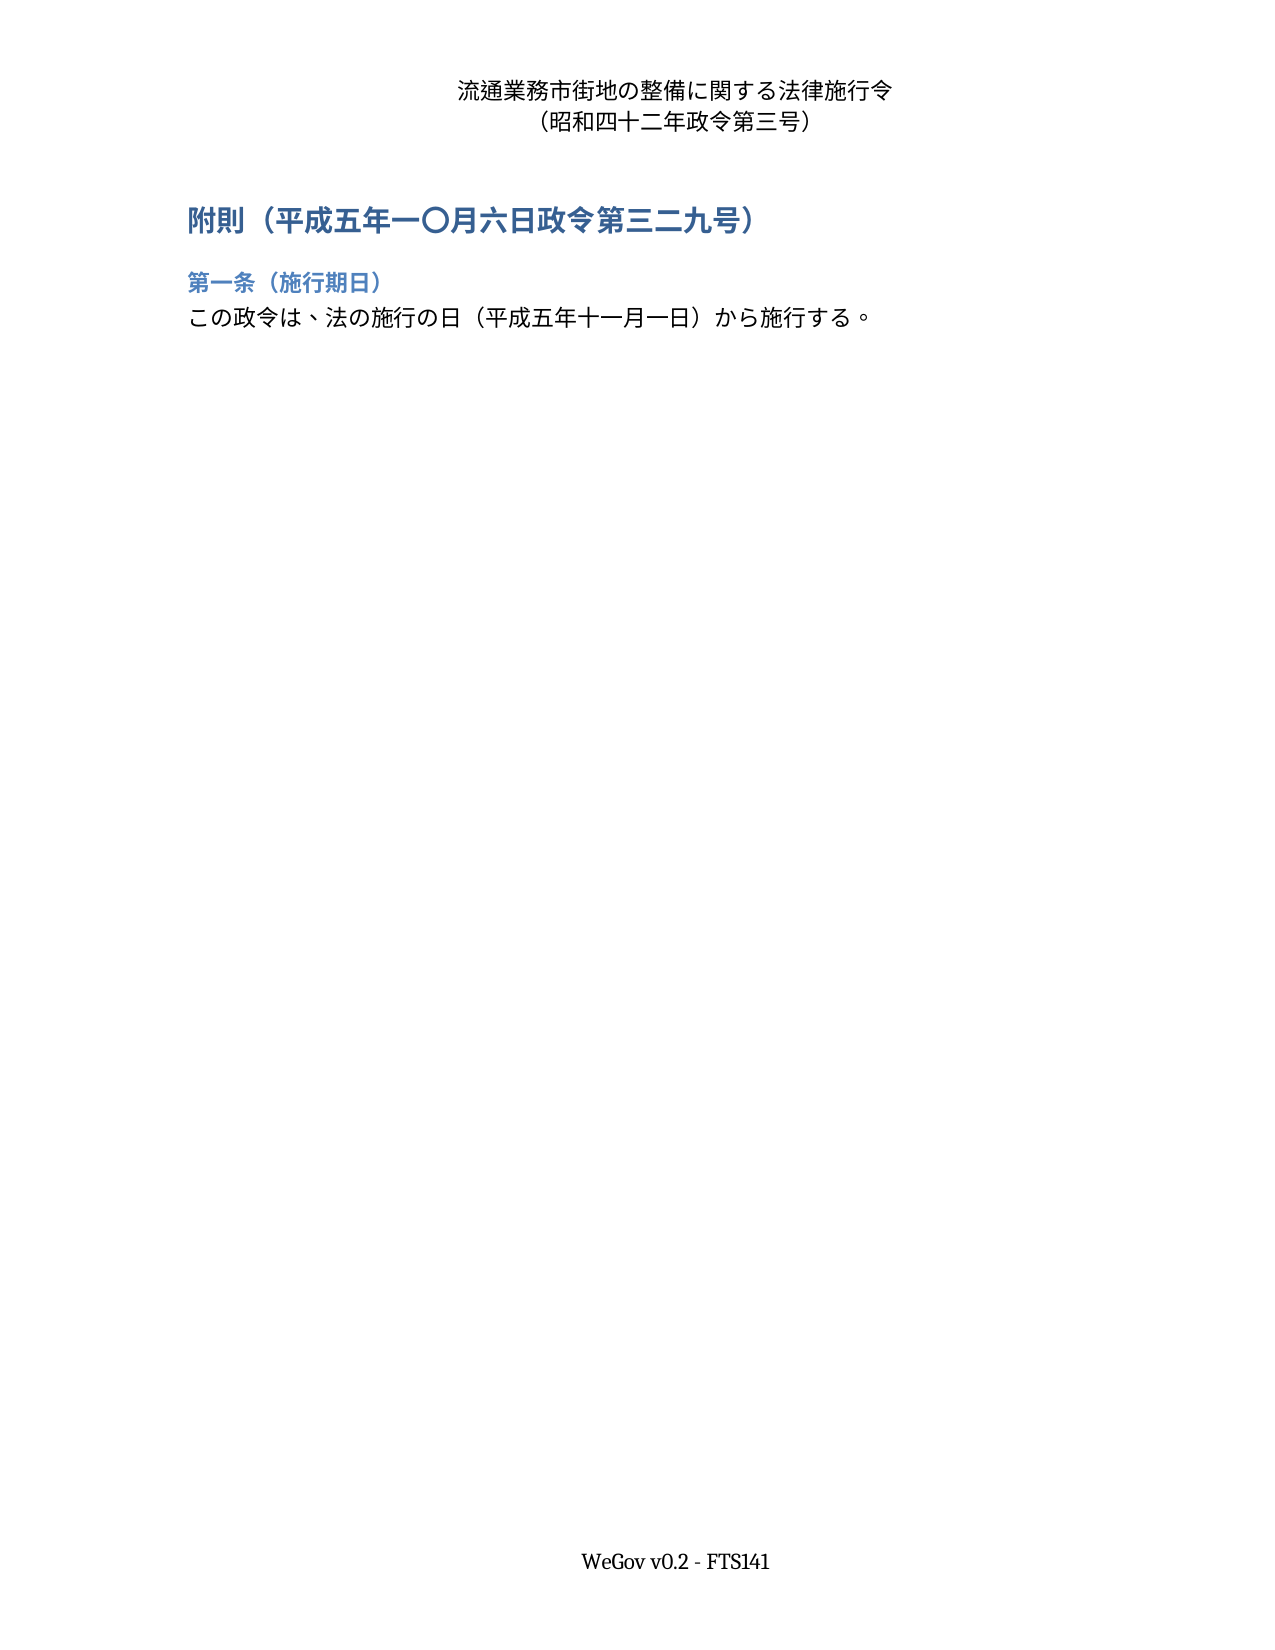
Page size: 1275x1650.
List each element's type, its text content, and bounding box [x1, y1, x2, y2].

text この政令は、法の施行の日（平成五年十一月一日）から施行する。 [187, 302, 1087, 334]
subtitle 第一条（施行期日） [187, 266, 1087, 298]
subtitle 附則（平成五年一〇月六日政令第三二九号） [187, 200, 1087, 240]
